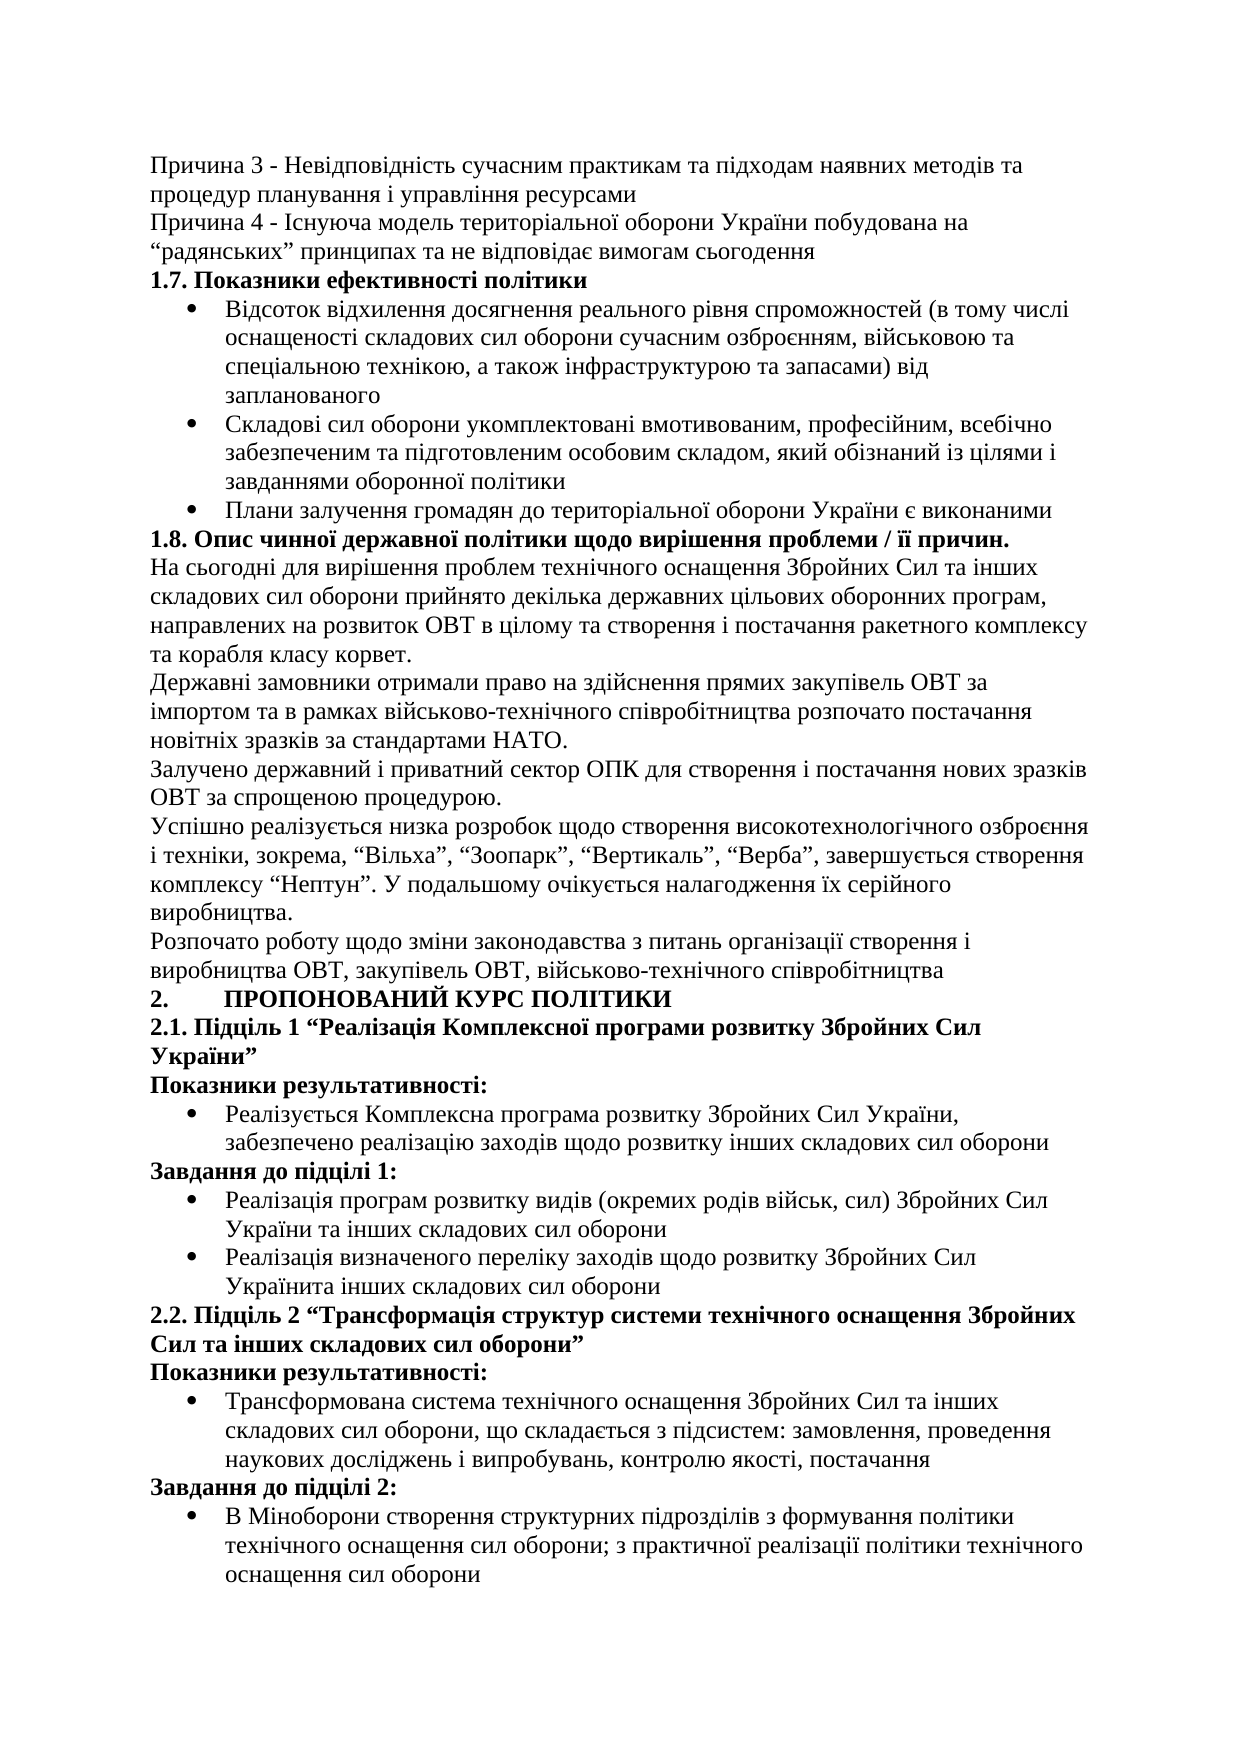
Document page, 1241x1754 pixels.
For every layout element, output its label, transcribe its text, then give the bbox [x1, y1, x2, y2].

text Показники результативності: [150, 1357, 1090, 1386]
text Розпочато роботу щодо зміни законодавства з питань організації створення і виробництва ОВТ, закупівель ОВТ, військово-технічного співробітництва [150, 926, 1090, 984]
text Державні замовники отримали право на здійснення прямих закупівель ОВТ за імпортом та в рамках військово-технічного співробітництва розпочато постачання новітніх зразків за стандартами НАТО. [150, 667, 1090, 754]
text Завдання до підцілі 2: [150, 1472, 1090, 1501]
list Складові сил оборони укомплектовані вмотивованим, професійним, всебічно забезпеченим та підготовленим особовим складом, який обізнаний із цілями і завданнями оборонної політики [187, 409, 1090, 495]
list Реалізується Комплексна програма розвитку Збройних Сил України, забезпечено реалізацію заходів щодо розвитку інших складових сил оборони [187, 1099, 1090, 1156]
list Реалізація визначеного переліку заходів щодо розвитку Збройних Сил Українита інших складових сил оборони [187, 1242, 1090, 1300]
text 1.8. Опис чинної державної політики щодо вирішення проблеми / її причин. [150, 524, 1090, 552]
list Плани залучення громадян до територіальної оборони України є виконаними [187, 495, 1090, 524]
list Трансформована система технічного оснащення Збройних Сил та інших складових сил оборони, що складається з підсистем: замовлення, проведення наукових досліджень і випробувань, контролю якості, постачання [187, 1386, 1090, 1472]
text Показники результативності: [150, 1070, 1090, 1099]
text 2. ПРОПОНОВАНИЙ КУРС ПОЛІТИКИ [150, 984, 1090, 1012]
text Причина 4 - Існуюча модель територіальної оборони України побудована на “радянських” принципах та не відповідає вимогам сьогодення [150, 207, 1090, 265]
text Залучено державний і приватний сектор ОПК для створення і постачання нових зразків ОВТ за спрощеною процедурою. [150, 754, 1090, 811]
text На сьогодні для вирішення проблем технічного оснащення Збройних Сил та інших складових сил оборони прийнято декілька державних цільових оборонних програм, направлених на розвиток ОВТ в цілому та створення і постачання ракетного комплексу та корабля класу корвет. [150, 552, 1090, 667]
list В Міноборони створення структурних підрозділів з формування політики технічного оснащення сил оборони; з практичної реалізації політики технічного оснащення сил оборони [187, 1501, 1090, 1587]
text Успішно реалізується низка розробок щодо створення високотехнологічного озброєння і техніки, зокрема, “Вільха”, “Зоопарк”, “Вертикаль”, “Верба”, завершується створення комплексу “Нептун”. У подальшому очікується налагодження їх серійного виробництва. [150, 811, 1090, 926]
text 2.1. Підціль 1 “Реалізація Комплексної програми розвитку Збройних Сил України” [150, 1012, 1090, 1070]
list Відсоток відхилення досягнення реального рівня спроможностей (в тому числі оснащеності складових сил оборони сучасним озброєнням, військовою та спеціальною технікою, а також інфраструктурою та запасами) від запланованого [187, 294, 1090, 409]
text 1.7. Показники ефективності політики [150, 265, 1090, 294]
list Реалізація програм розвитку видів (окремих родів військ, сил) Збройних Сил України та інших складових сил оборони [187, 1185, 1090, 1242]
text Завдання до підцілі 1: [150, 1156, 1090, 1185]
text Причина 3 - Невідповідність сучасним практикам та підходам наявних методів та процедур планування і управління ресурсами [150, 150, 1090, 207]
text 2.2. Підціль 2 “Трансформація структур системи технічного оснащення Збройних Сил та інших складових сил оборони” [150, 1300, 1090, 1357]
